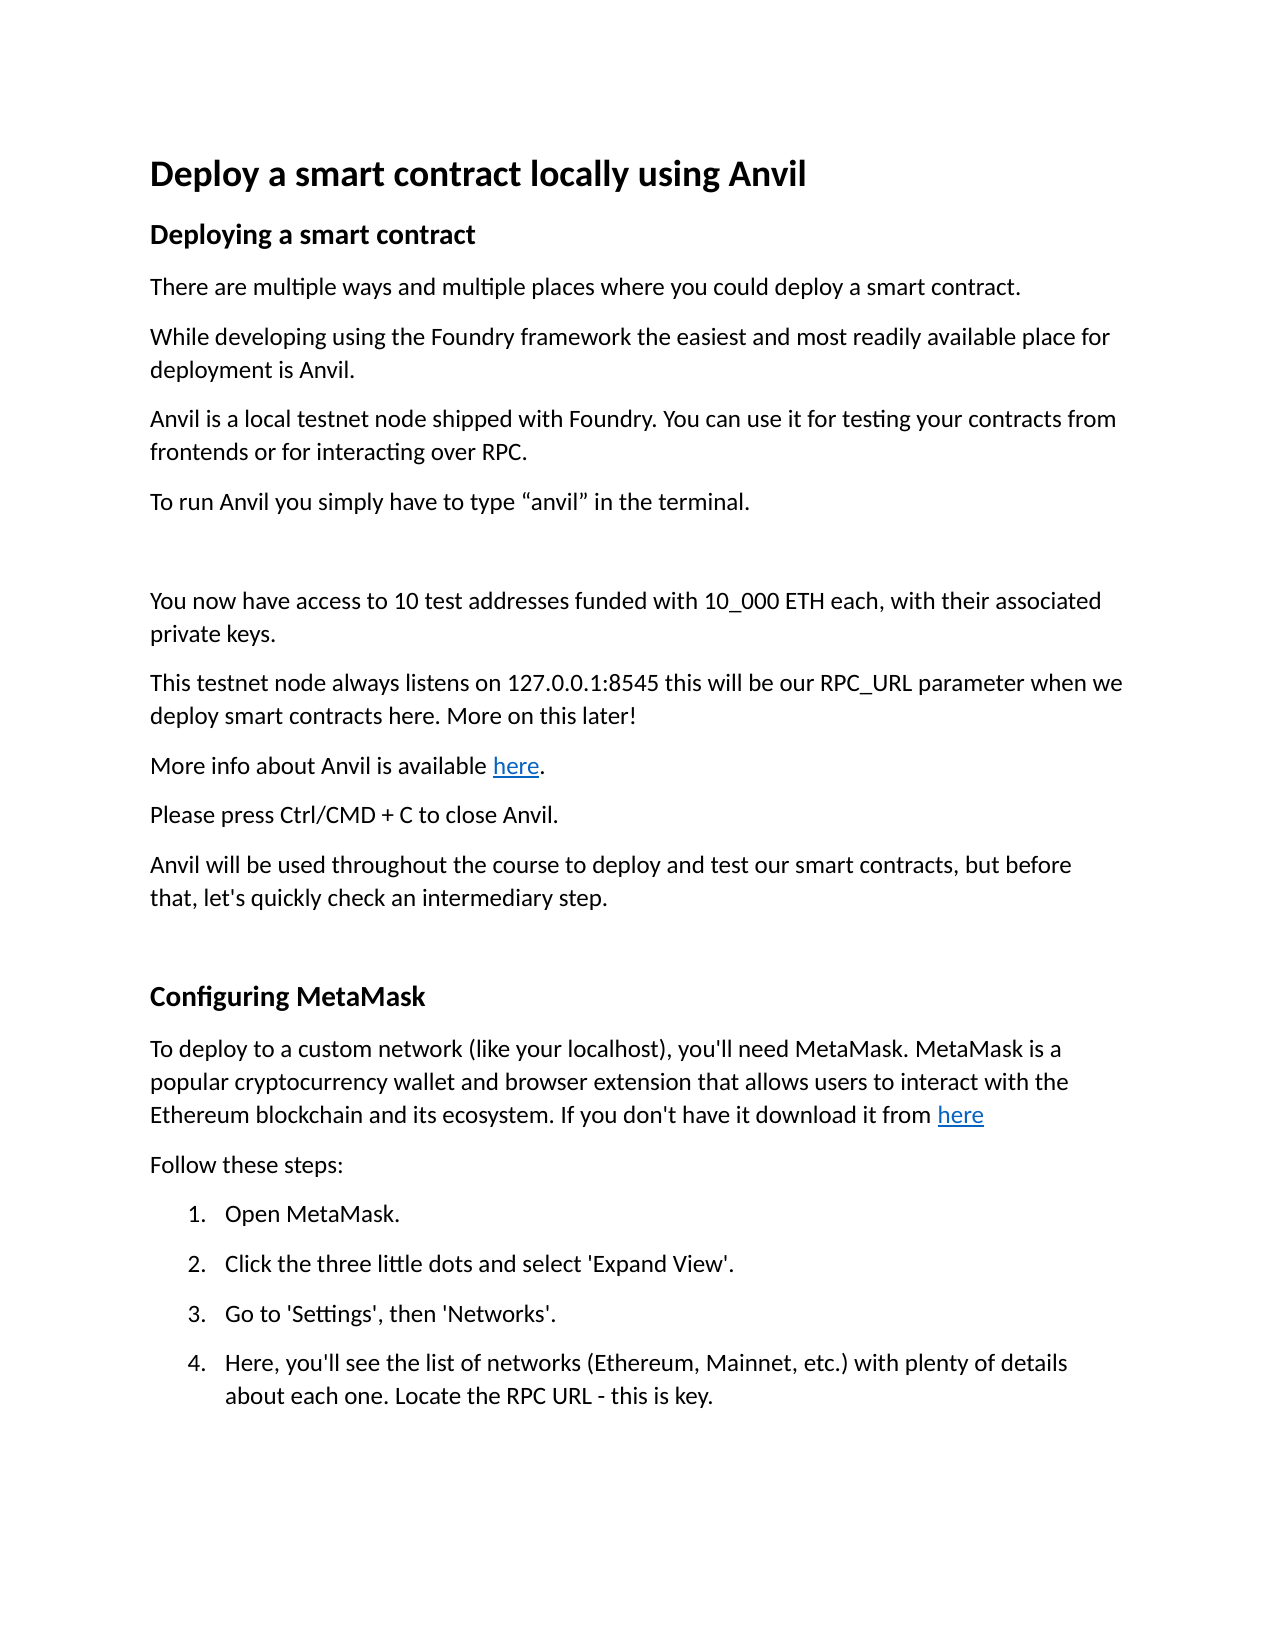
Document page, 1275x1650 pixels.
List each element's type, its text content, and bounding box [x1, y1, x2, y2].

text There are multiple ways and multiple places where you could deploy a smart contract. [150, 271, 1125, 302]
text Anvil is a local testnet node shipped with Foundry. You can use it for testing your contracts from frontends or for interacting over RPC. [150, 403, 1125, 467]
list Open MetaMask. [187, 1199, 1125, 1229]
text To run Anvil you simply have to type “anvil” in the terminal. [150, 486, 1125, 516]
text Please press Ctrl/CMD + C to close Anvil. [150, 799, 1125, 830]
text To deploy to a custom network (like your localhost), you'll need MetaMask. MetaMask is a popular cryptocurrency wallet and browser extension that allows users to interact with the Ethereum blockchain and its ecosystem. If you don't have it download it from here [150, 1034, 1125, 1130]
text Configuring MetaMask [150, 978, 1125, 1014]
text This testnet node always listens on 127.0.0.1:8545 this will be our RPC_URL parameter when we deploy smart contracts here. More on this later! [150, 667, 1125, 731]
text While developing using the Foundry framework the easiest and most readily available place for deployment is Anvil. [150, 321, 1125, 384]
text Deploy a smart contract locally using Anvil [150, 150, 1125, 196]
text Deploying a smart contract [150, 216, 1125, 252]
text Follow these steps: [150, 1149, 1125, 1179]
list Go to 'Settings', then 'Networks'. [187, 1298, 1125, 1328]
text Anvil will be used throughout the course to deploy and test our smart contracts, but before that, let's quickly check an intermediary step. [150, 849, 1125, 913]
text You now have access to 10 test addresses funded with 10_000 ETH each, with their associated private keys. [150, 585, 1125, 648]
text More info about Anvil is available here. [150, 750, 1125, 781]
list Here, you'll see the list of networks (Ethereum, Mainnet, etc.) with plenty of details about each one. Locate the RPC URL - this is key. [187, 1347, 1125, 1411]
list Click the three little dots and select 'Expand View'. [187, 1248, 1125, 1279]
